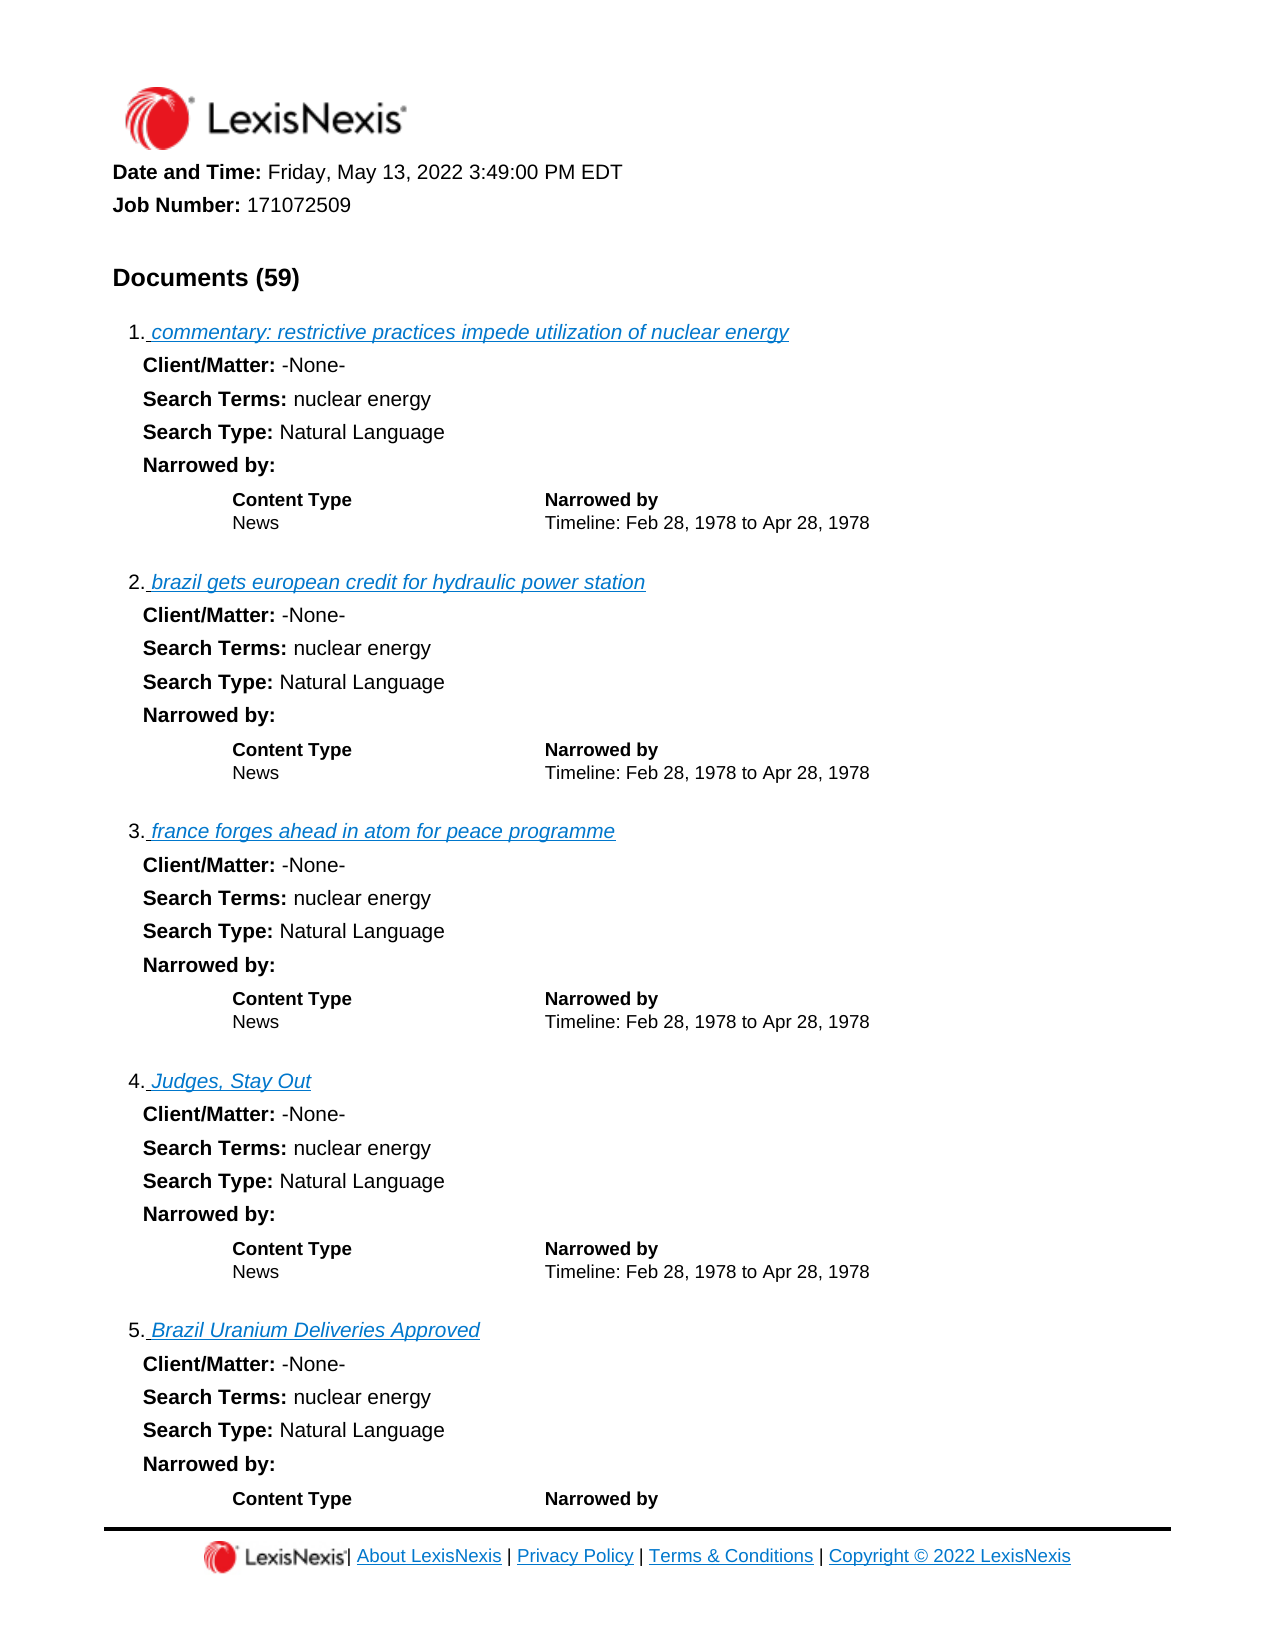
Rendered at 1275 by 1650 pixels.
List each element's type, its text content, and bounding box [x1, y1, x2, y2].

text Search Terms: nuclear energy [143, 386, 1162, 411]
text Search Type: Natural Language [143, 918, 1162, 943]
text Date and Time: Friday, May 13, 2022 3:49:00 PM EDT [112, 158, 1162, 183]
text Search Terms: nuclear energy [143, 1384, 1162, 1409]
text Client/Matter: -None- [143, 1351, 1162, 1376]
text Search Type: Natural Language [143, 1417, 1162, 1442]
text Narrowed by: [143, 702, 1162, 727]
text Search Type: Natural Language [143, 419, 1162, 444]
text Client/Matter: -None- [143, 352, 1162, 377]
table_header Content Type [221, 987, 533, 1010]
table_header Content Type [221, 1486, 533, 1509]
picture [112, 87, 421, 150]
text Search Terms: nuclear energy [143, 1134, 1162, 1159]
text Search Terms: nuclear energy [143, 885, 1162, 910]
table_cell Timeline: Feb 28, 1978 to Apr 28, 1978 [533, 1010, 1054, 1033]
text Client/Matter: -None- [143, 602, 1162, 627]
text Job Number: 171072509 [112, 192, 1162, 217]
text Client/Matter: -None- [143, 1101, 1162, 1126]
table_cell Timeline: Feb 28, 1978 to Apr 28, 1978 [533, 760, 1054, 783]
table_header Narrowed by [533, 987, 1054, 1010]
table_cell News [221, 1259, 533, 1282]
table_header Narrowed by [533, 1236, 1054, 1259]
text Narrowed by: [143, 1451, 1162, 1476]
text Search Type: Natural Language [143, 1168, 1162, 1193]
table_header Content Type [221, 1236, 533, 1259]
text 1. commentary: restrictive practices impede utilization of nuclear energy [128, 313, 1162, 344]
text Client/Matter: -None- [143, 851, 1162, 876]
table_header Content Type [221, 737, 533, 760]
table_cell Timeline: Feb 28, 1978 to Apr 28, 1978 [533, 1259, 1054, 1282]
text 5. Brazil Uranium Deliveries Approved [128, 1311, 1162, 1342]
text Search Type: Natural Language [143, 668, 1162, 693]
picture [204, 1541, 347, 1575]
table_header Content Type [221, 488, 533, 511]
table_cell News [221, 1010, 533, 1033]
text 2. brazil gets european credit for hydraulic power station [128, 562, 1162, 593]
table_header Narrowed by [533, 1486, 1054, 1509]
table_cell News [221, 760, 533, 783]
table_cell News [221, 511, 533, 533]
table_header Narrowed by [533, 488, 1054, 511]
table_header Narrowed by [533, 737, 1054, 760]
table_cell Timeline: Feb 28, 1978 to Apr 28, 1978 [533, 511, 1054, 533]
text Narrowed by: [143, 1201, 1162, 1226]
text Narrowed by: [143, 452, 1162, 477]
text Narrowed by: [143, 951, 1162, 976]
text 4. Judges, Stay Out [128, 1061, 1162, 1093]
text Search Terms: nuclear energy [143, 635, 1162, 660]
text 3. france forges ahead in atom for peace programme [128, 812, 1162, 843]
text Documents (59) [112, 254, 1162, 292]
